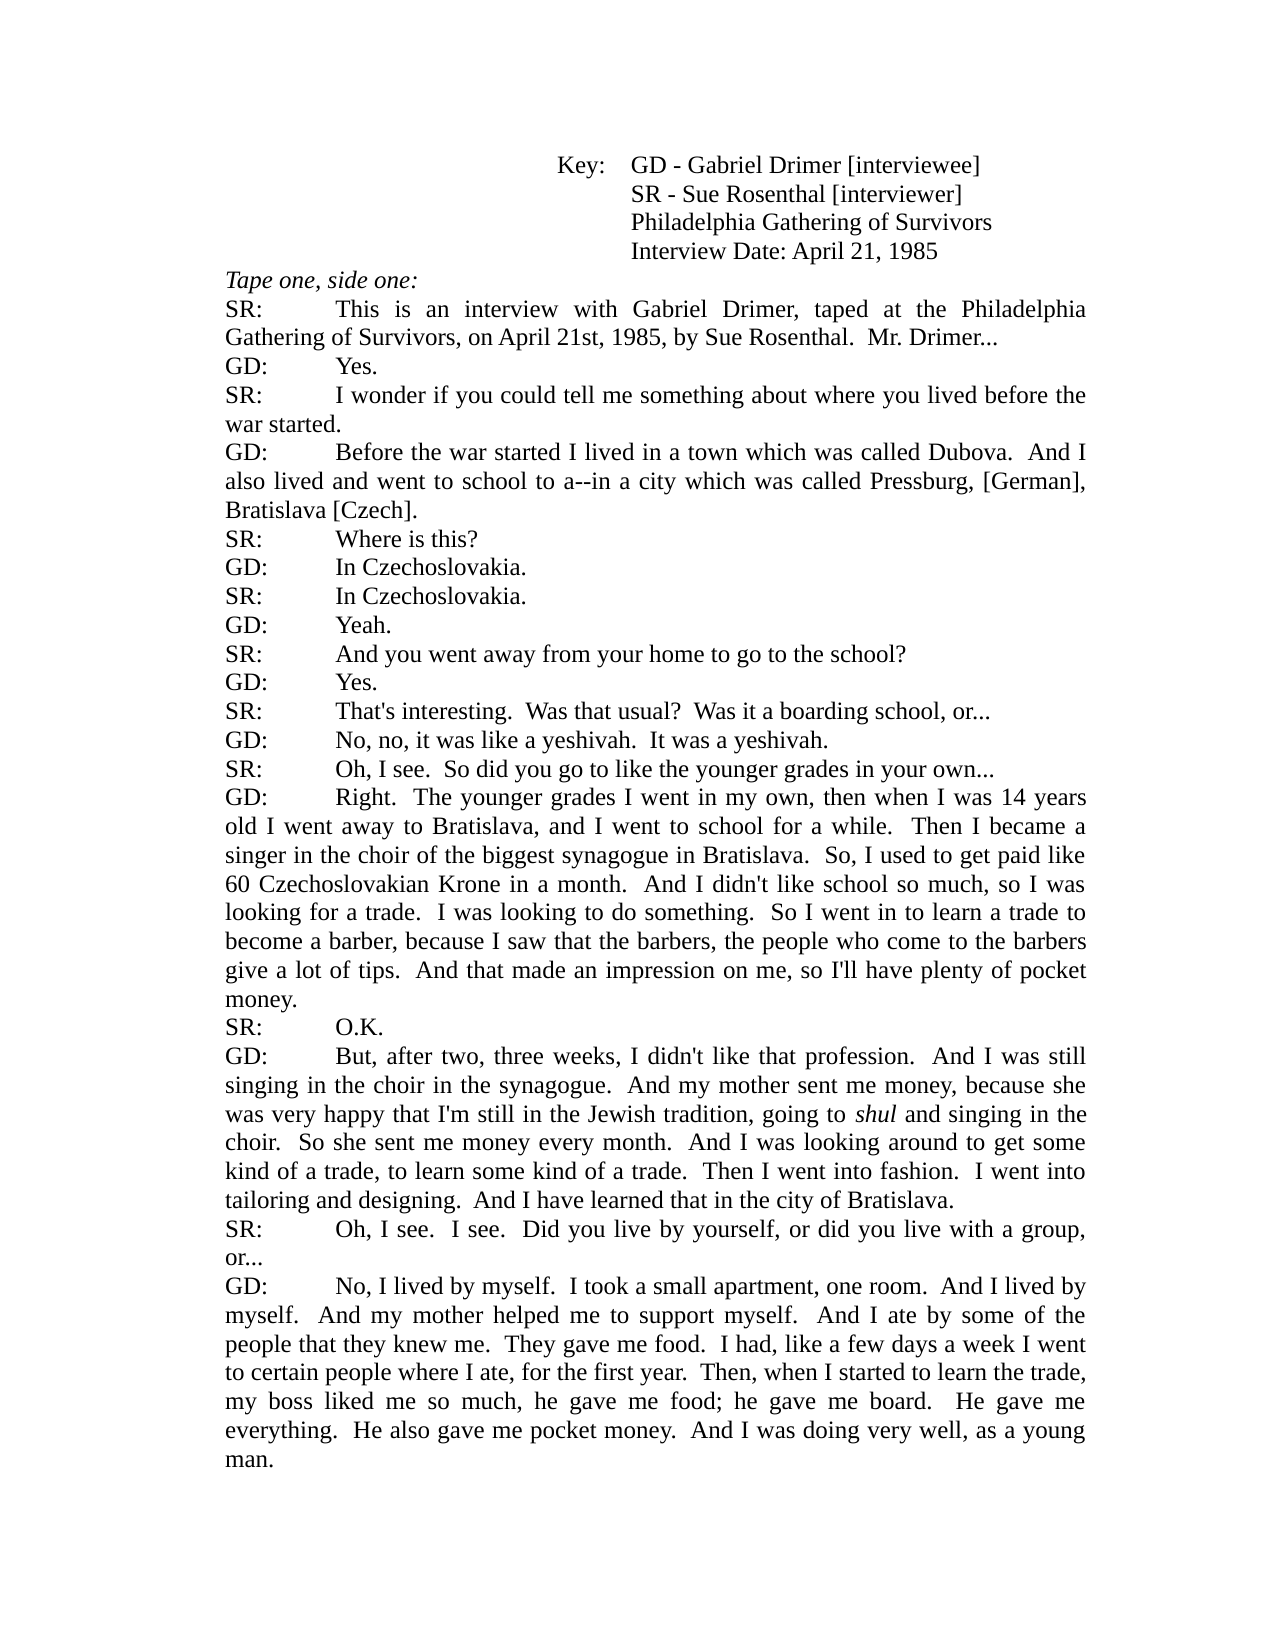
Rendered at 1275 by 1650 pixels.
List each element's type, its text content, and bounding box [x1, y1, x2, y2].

text GD: But, after two, three weeks, I didn't like that profession. And I was still singing in the choir in the synagogue. And my mother sent me money, because she was very happy that I'm still in the Jewish tradition, going to shul and singing in the choir. So she sent me money every month. And I was looking around to get some kind of a trade, to learn some kind of a trade. Then I went into fashion. I went into tailoring and designing. And I have learned that in the city of Bratislava. [225, 1041, 1087, 1214]
text SR: I wonder if you could tell me something about where you lived before the war started. [225, 380, 1087, 437]
text Interview Date: April 21, 1985 [225, 236, 1087, 265]
text GD: No, no, it was like a yeshivah. It was a yeshivah. [225, 725, 1087, 754]
text SR: And you went away from your home to go to the school? [225, 639, 1087, 667]
text GD: Yes. [225, 667, 1087, 696]
text GD: Yes. [225, 351, 1087, 380]
text GD: Before the war started I lived in a town which was called Dubova. And I also lived and went to school to a--in a city which was called Pressburg, [German], Bratislava [Czech]. [225, 437, 1087, 524]
text GD: In Czechoslovakia. [225, 552, 1087, 581]
text GD: No, I lived by myself. I took a small apartment, one room. And I lived by myself. And my mother helped me to support myself. And I ate by some of the people that they knew me. They gave me food. I had, like a few days a week I went to certain people where I ate, for the first year. Then, when I started to learn the trade, my boss liked me so much, he gave me food; he gave me board. He gave me everything. He also gave me pocket money. And I was doing very well, as a young man. [225, 1271, 1087, 1472]
text SR: In Czechoslovakia. [225, 581, 1087, 610]
text Philadelphia Gathering of Survivors [225, 207, 1087, 236]
text Key: GD - Gabriel Drimer [interviewee] [225, 150, 1087, 179]
text GD: Right. The younger grades I went in my own, then when I was 14 years old I went away to Bratislava, and I went to school for a while. Then I became a singer in the choir of the biggest synagogue in Bratislava. So, I used to get paid like 60 Czechoslovakian Krone in a month. And I didn't like school so much, so I was looking for a trade. I was looking to do something. So I went in to learn a trade to become a barber, because I saw that the barbers, the people who come to the barbers give a lot of tips. And that made an impression on me, so I'll have plenty of pocket money. [225, 782, 1087, 1012]
text SR: Oh, I see. I see. Did you live by yourself, or did you live with a group, or... [225, 1214, 1087, 1271]
text SR: Where is this? [225, 524, 1087, 552]
text SR: This is an interview with Gabriel Drimer, taped at the Philadelphia Gathering of Survivors, on April 21st, 1985, by Sue Rosenthal. Mr. Drimer... [225, 294, 1087, 351]
text SR: That's interesting. Was that usual? Was it a boarding school, or... [225, 696, 1087, 725]
text SR - Sue Rosenthal [interviewer] [225, 179, 1087, 207]
text SR: Oh, I see. So did you go to like the younger grades in your own... [225, 754, 1087, 782]
text SR: O.K. [225, 1012, 1087, 1041]
text Tape one, side one: [225, 265, 1087, 294]
text GD: Yeah. [225, 610, 1087, 639]
